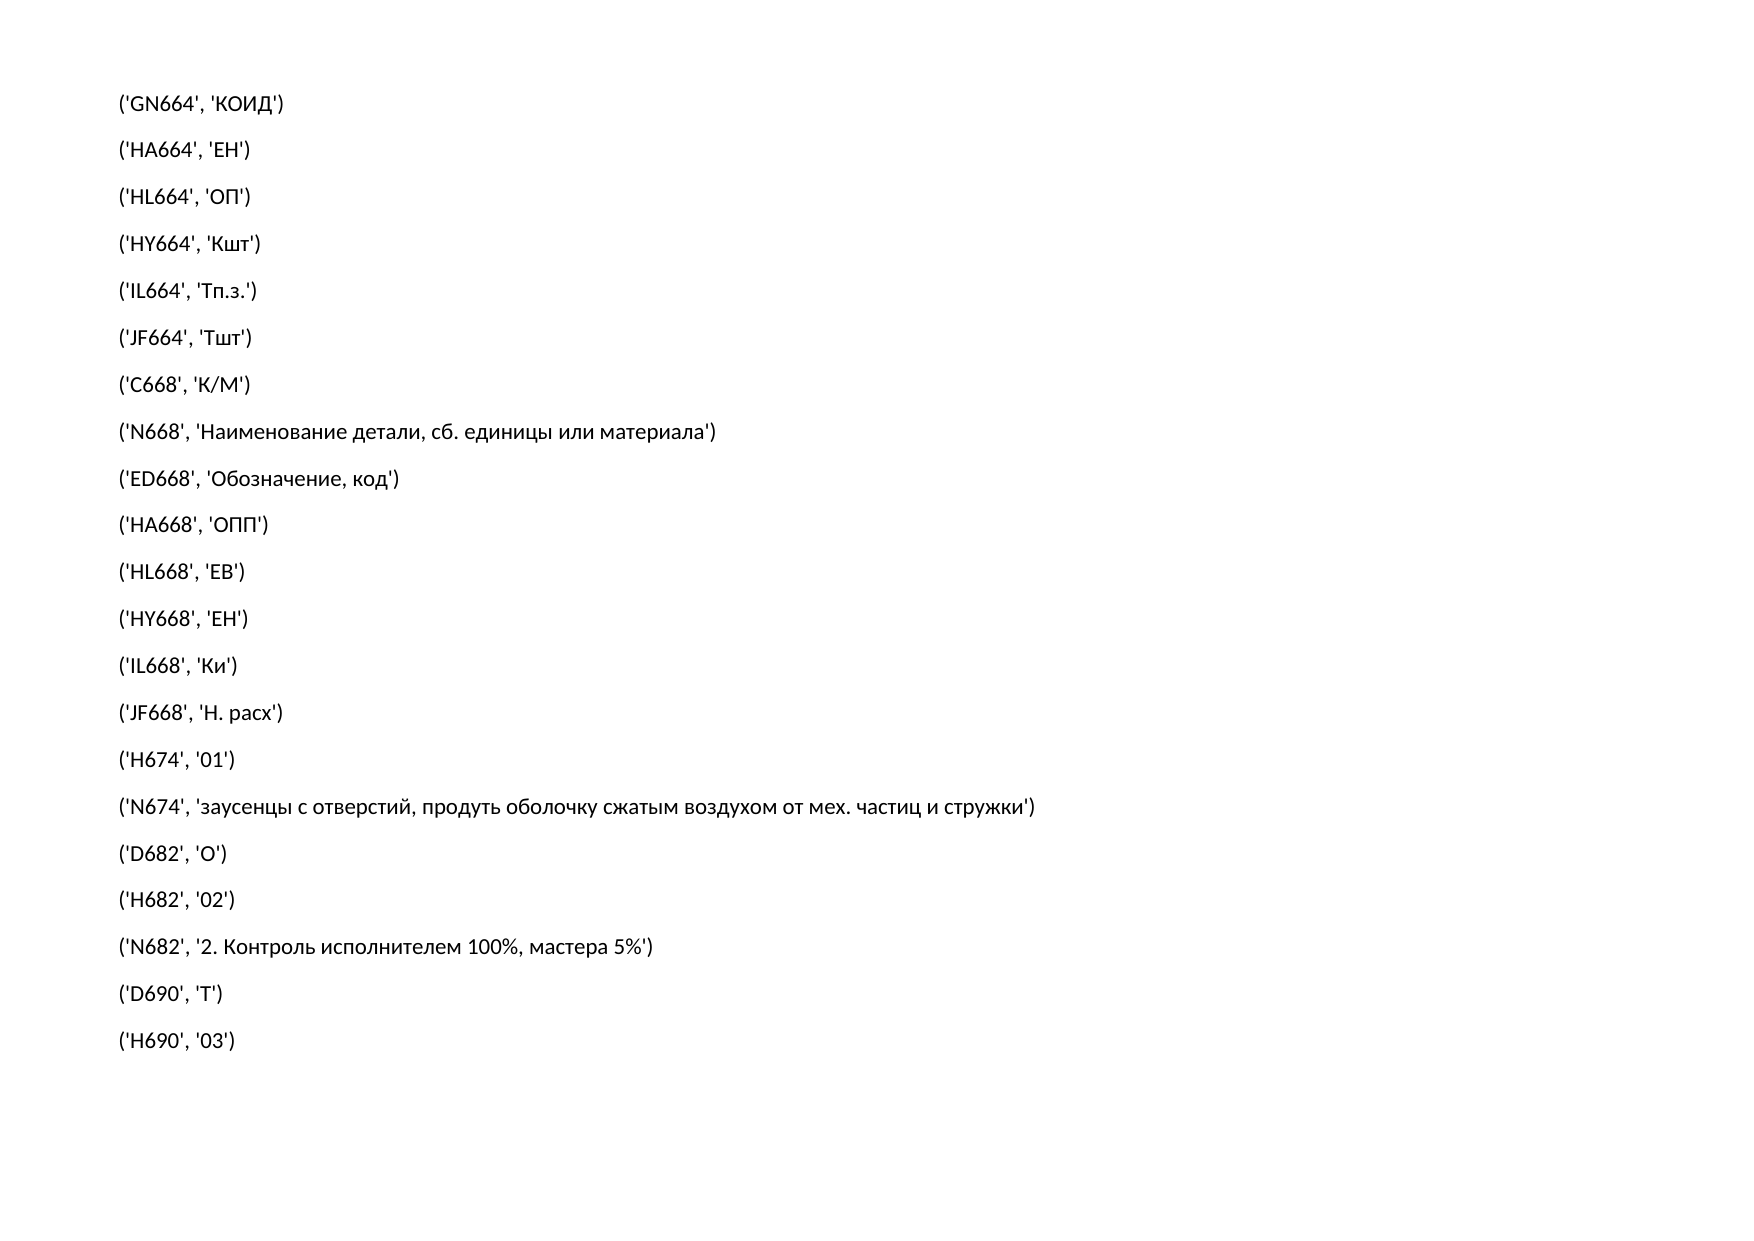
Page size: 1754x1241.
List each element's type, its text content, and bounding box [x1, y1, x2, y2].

text ('D682', 'О') [118, 839, 1636, 867]
text ('N668', 'Наименование детали, сб. единицы или материала') [118, 417, 1636, 445]
text ('C668', 'К/М') [118, 370, 1636, 398]
text ('N674', 'заусенцы с отверстий, продуть оболочку сжатым воздухом от мех. частиц и стружки') [118, 792, 1636, 820]
text ('HL664', 'ОП') [118, 182, 1636, 210]
text ('HL668', 'ЕВ') [118, 557, 1636, 585]
text ('JF664', 'Тшт') [118, 323, 1636, 351]
text ('HY668', 'ЕН') [118, 604, 1636, 632]
text ('JF668', 'Н. расх') [118, 698, 1636, 726]
text ('HY664', 'Кшт') [118, 229, 1636, 257]
text ('HA668', 'ОПП') [118, 511, 1636, 538]
text ('ED668', 'Обозначение, код') [118, 464, 1636, 492]
text ('H690', '03') [118, 1026, 1636, 1054]
text ('N682', '2. Контроль исполнителем 100%, мастера 5%') [118, 932, 1636, 960]
text ('H674', '01') [118, 745, 1636, 773]
text ('GN664', 'КОИД') [118, 89, 1636, 117]
text ('H682', '02') [118, 886, 1636, 913]
text ('HA664', 'ЕН') [118, 136, 1636, 163]
text ('D690', 'Т') [118, 979, 1636, 1007]
text ('IL664', 'Тп.з.') [118, 276, 1636, 304]
text ('IL668', 'Ки') [118, 651, 1636, 679]
